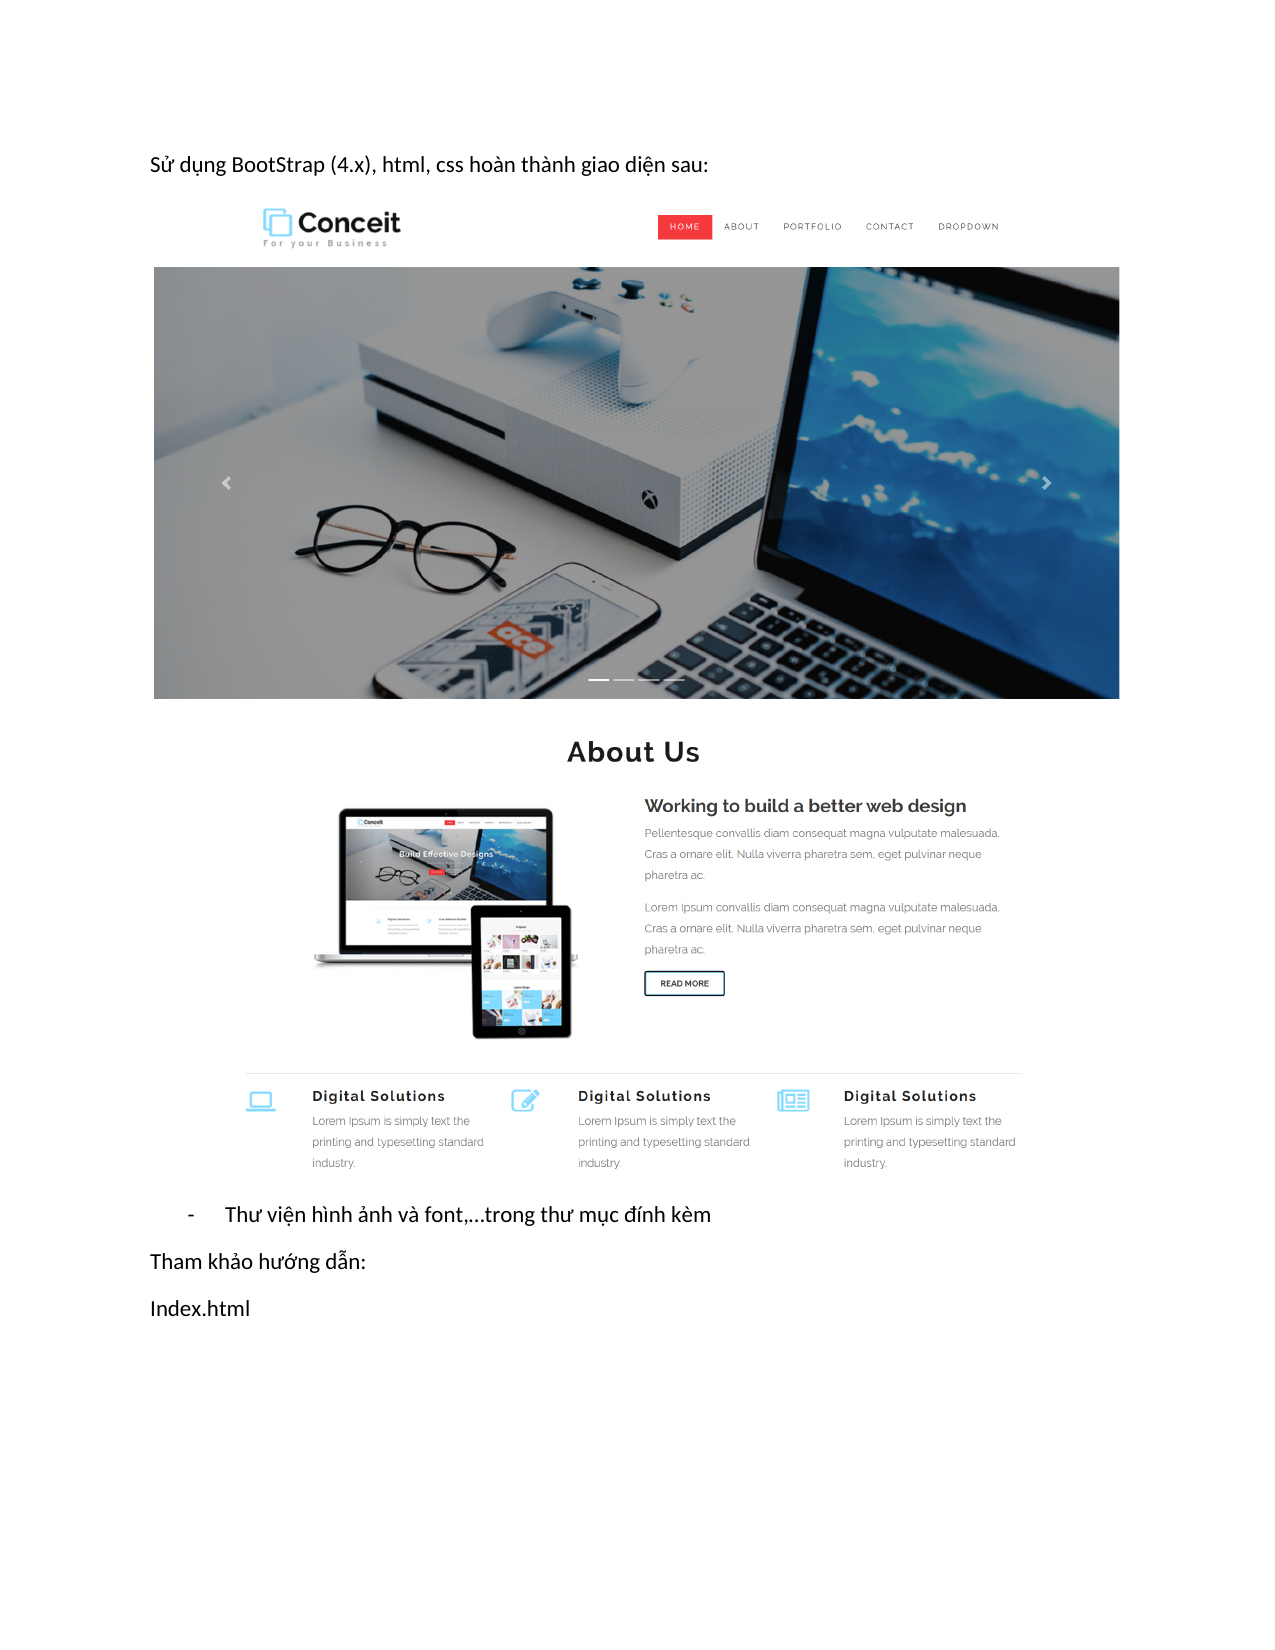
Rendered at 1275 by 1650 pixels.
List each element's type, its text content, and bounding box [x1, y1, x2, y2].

list Thư viện hình ảnh và font,…trong thư mục đính kèm [187, 1200, 1125, 1228]
picture [150, 705, 1125, 1182]
picture [150, 196, 1125, 704]
text Index.html [150, 1294, 1125, 1322]
text Sử dụng BootStrap (4.x), html, css hoàn thành giao diện sau: [150, 150, 1125, 178]
text Tham khảo hướng dẫn: [150, 1247, 1125, 1275]
